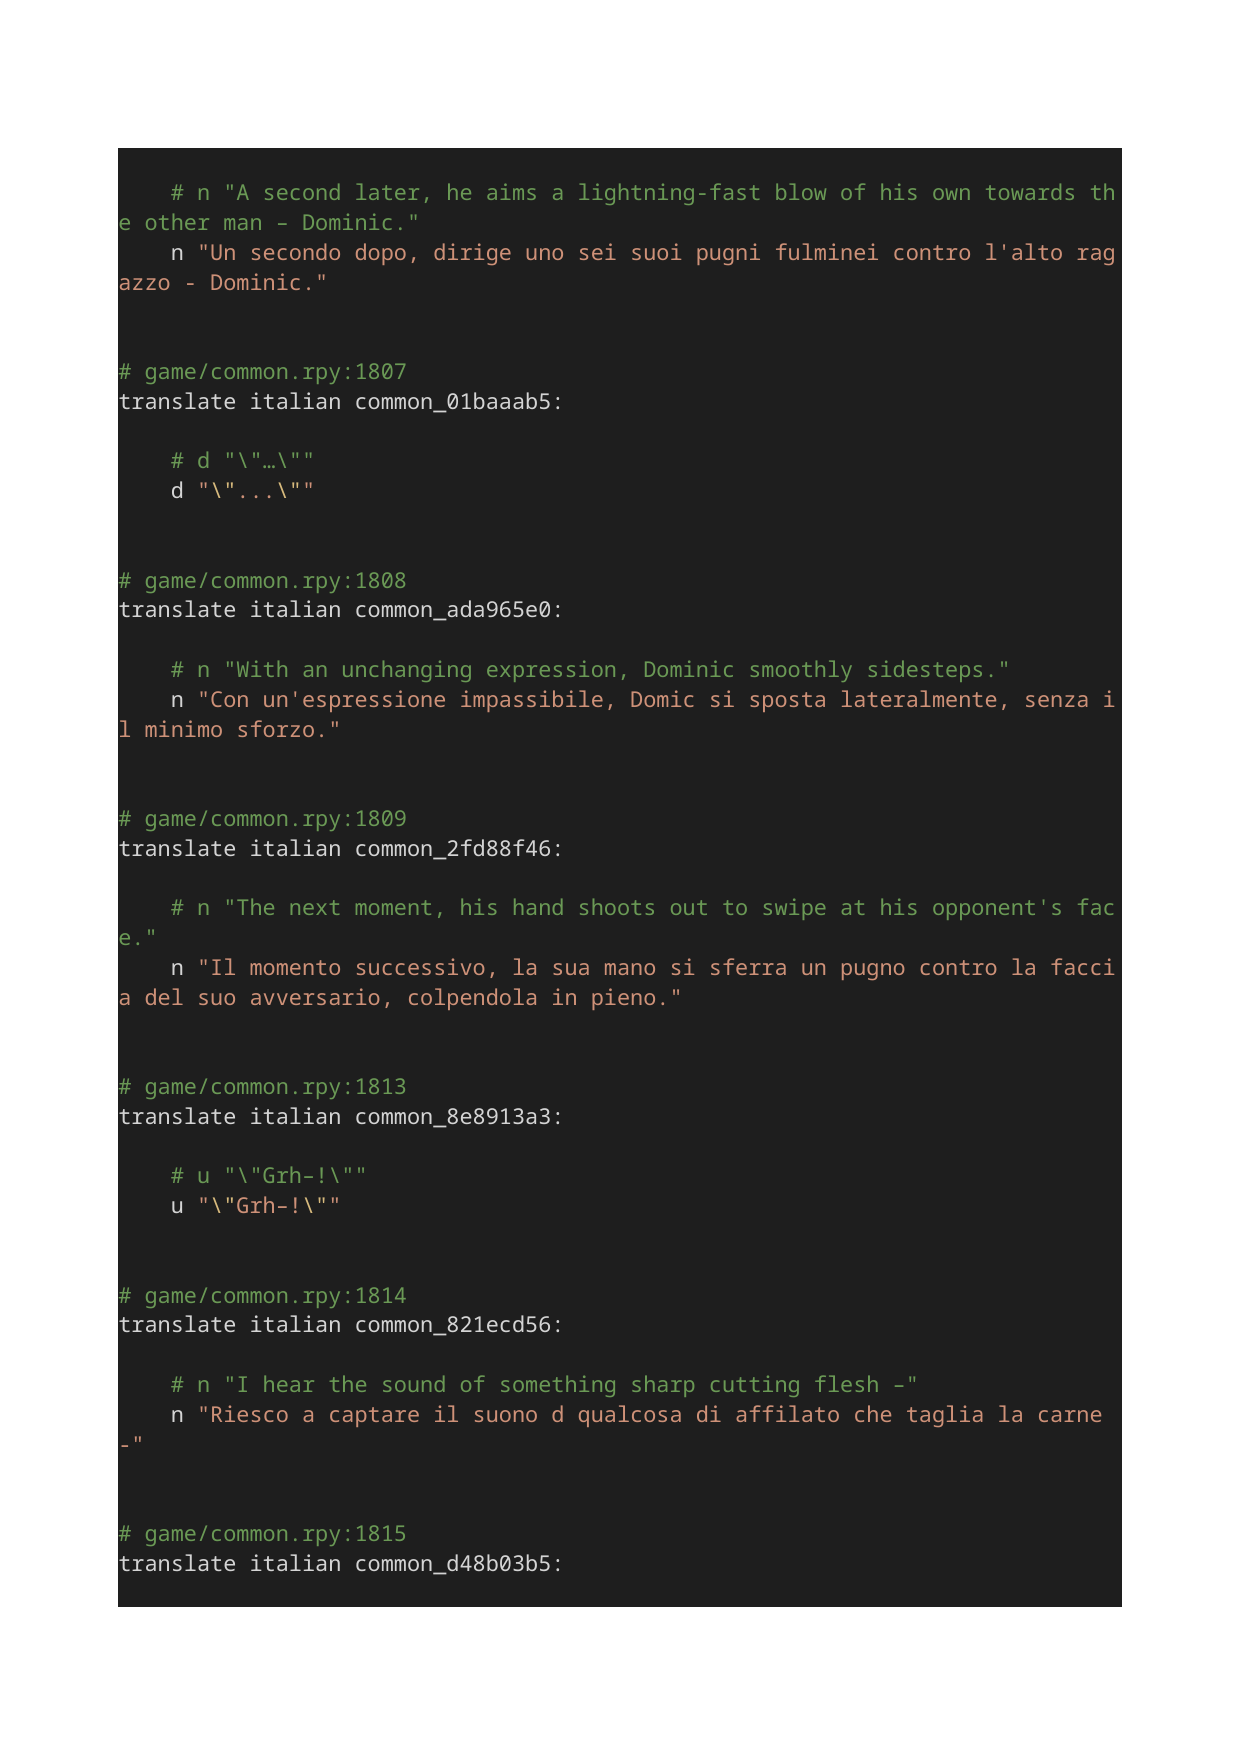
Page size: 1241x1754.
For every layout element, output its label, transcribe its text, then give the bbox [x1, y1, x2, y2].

text n "Un secondo dopo, dirige uno sei suoi pugni fulminei contro l'alto ragazzo - Dominic." [118, 237, 1122, 297]
text # n "A second later, he aims a lightning-fast blow of his own towards the other man – Dominic." [118, 177, 1122, 237]
text translate italian common_2fd88f46: [118, 833, 1122, 863]
text translate italian common_ada965e0: [118, 594, 1122, 624]
text # n "The next moment, his hand shoots out to swipe at his opponent's face." [118, 892, 1122, 952]
text u "\"Grh–!\"" [118, 1190, 1122, 1220]
text n "Con un'espressione impassibile, Domic si sposta lateralmente, senza il minimo sforzo." [118, 684, 1122, 743]
text translate italian common_d48b03b5: [118, 1548, 1122, 1578]
text # game/common.rpy:1815 [118, 1518, 1122, 1548]
text # game/common.rpy:1809 [118, 803, 1122, 833]
text # game/common.rpy:1814 [118, 1280, 1122, 1309]
text n "Il momento successivo, la sua mano si sferra un pugno contro la faccia del suo avversario, colpendola in pieno." [118, 952, 1122, 1012]
text n "Riesco a captare il suono d qualcosa di affilato che taglia la carne -" [118, 1399, 1122, 1458]
text # n "I hear the sound of something sharp cutting flesh –" [118, 1369, 1122, 1399]
text translate italian common_01baaab5: [118, 386, 1122, 416]
text # game/common.rpy:1813 [118, 1071, 1122, 1101]
text # game/common.rpy:1807 [118, 356, 1122, 386]
text translate italian common_8e8913a3: [118, 1101, 1122, 1131]
text # game/common.rpy:1808 [118, 565, 1122, 594]
text d "\"...\"" [118, 475, 1122, 505]
text # n "With an unchanging expression, Dominic smoothly sidesteps." [118, 654, 1122, 684]
text translate italian common_821ecd56: [118, 1309, 1122, 1339]
text # u "\"Grh–!\"" [118, 1161, 1122, 1190]
text # d "\"…\"" [118, 446, 1122, 475]
